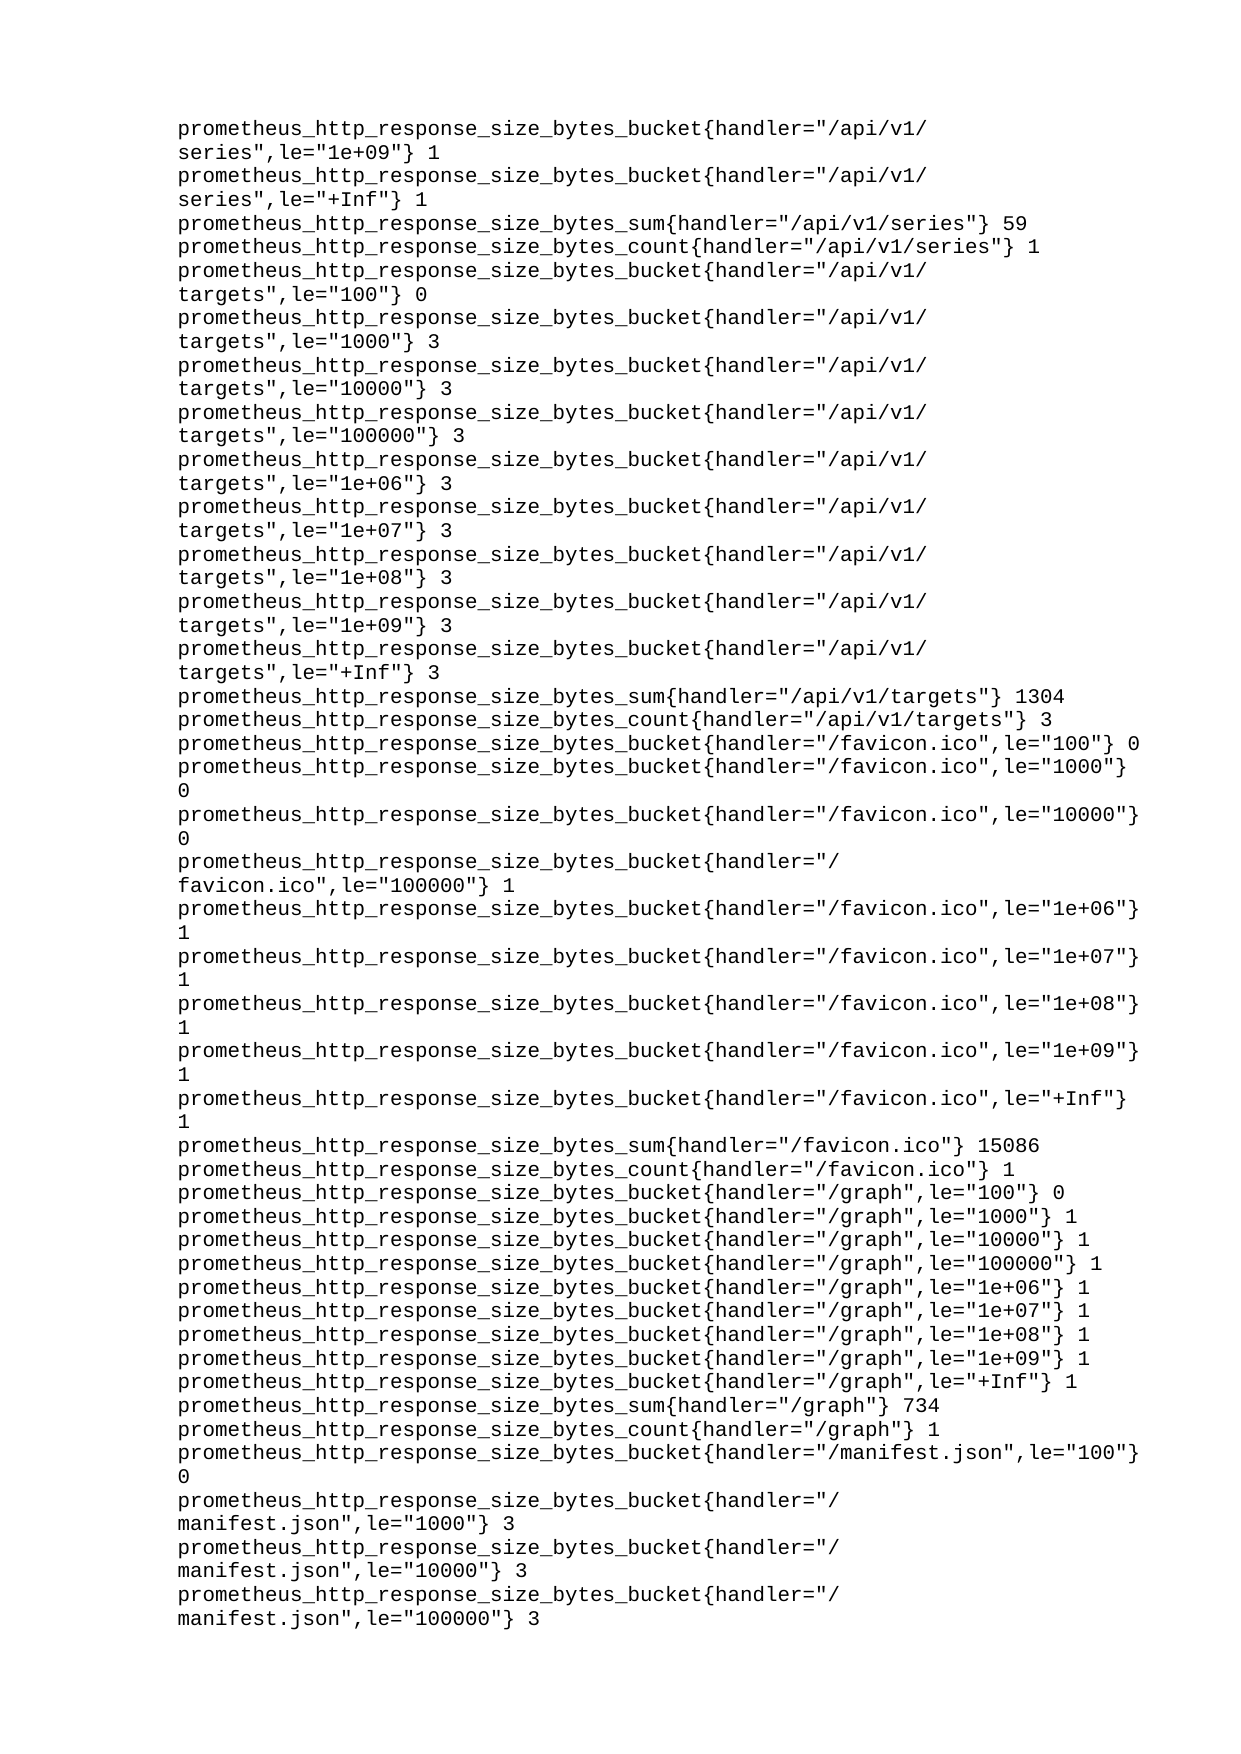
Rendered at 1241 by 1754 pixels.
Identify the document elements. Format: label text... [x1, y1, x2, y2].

text prometheus_http_response_size_bytes_bucket{handler="/api/v1/targets",le="100"} 0 [177, 260, 1152, 307]
text prometheus_http_response_size_bytes_bucket{handler="/graph",le="1e+06"} 1 [177, 1277, 1152, 1300]
text prometheus_http_response_size_bytes_bucket{handler="/graph",le="10000"} 1 [177, 1229, 1152, 1253]
text prometheus_http_response_size_bytes_bucket{handler="/favicon.ico",le="+Inf"} 1 [177, 1088, 1152, 1135]
text prometheus_http_response_size_bytes_bucket{handler="/api/v1/targets",le="1e+06"} 3 [177, 449, 1152, 496]
text prometheus_http_response_size_bytes_bucket{handler="/api/v1/targets",le="100000"} 3 [177, 402, 1152, 449]
text prometheus_http_response_size_bytes_count{handler="/api/v1/targets"} 3 [177, 709, 1152, 733]
text prometheus_http_response_size_bytes_count{handler="/favicon.ico"} 1 [177, 1158, 1152, 1182]
text prometheus_http_response_size_bytes_bucket{handler="/manifest.json",le="10000"} 3 [177, 1537, 1152, 1584]
text prometheus_http_response_size_bytes_bucket{handler="/api/v1/series",le="+Inf"} 1 [177, 165, 1152, 213]
text prometheus_http_response_size_bytes_count{handler="/graph"} 1 [177, 1419, 1152, 1442]
text prometheus_http_response_size_bytes_bucket{handler="/graph",le="1e+09"} 1 [177, 1348, 1152, 1371]
text prometheus_http_response_size_bytes_bucket{handler="/graph",le="+Inf"} 1 [177, 1371, 1152, 1395]
text prometheus_http_response_size_bytes_bucket{handler="/manifest.json",le="100000"} 3 [177, 1584, 1152, 1631]
text prometheus_http_response_size_bytes_sum{handler="/api/v1/targets"} 1304 [177, 686, 1152, 709]
text prometheus_http_response_size_bytes_bucket{handler="/api/v1/series",le="1e+09"} 1 [177, 118, 1152, 165]
text prometheus_http_response_size_bytes_bucket{handler="/favicon.ico",le="10000"} 0 [177, 804, 1152, 851]
text prometheus_http_response_size_bytes_bucket{handler="/api/v1/targets",le="1e+07"} 3 [177, 496, 1152, 544]
text prometheus_http_response_size_bytes_bucket{handler="/favicon.ico",le="1e+07"} 1 [177, 946, 1152, 993]
text prometheus_http_response_size_bytes_bucket{handler="/api/v1/targets",le="1000"} 3 [177, 307, 1152, 354]
text prometheus_http_response_size_bytes_bucket{handler="/favicon.ico",le="1e+09"} 1 [177, 1040, 1152, 1088]
text prometheus_http_response_size_bytes_bucket{handler="/graph",le="1000"} 1 [177, 1206, 1152, 1229]
text prometheus_http_response_size_bytes_bucket{handler="/favicon.ico",le="1e+08"} 1 [177, 993, 1152, 1040]
text prometheus_http_response_size_bytes_bucket{handler="/graph",le="1e+08"} 1 [177, 1324, 1152, 1348]
text prometheus_http_response_size_bytes_sum{handler="/graph"} 734 [177, 1395, 1152, 1419]
text prometheus_http_response_size_bytes_bucket{handler="/manifest.json",le="1000"} 3 [177, 1489, 1152, 1537]
text prometheus_http_response_size_bytes_sum{handler="/api/v1/series"} 59 [177, 213, 1152, 236]
text prometheus_http_response_size_bytes_bucket{handler="/api/v1/targets",le="1e+09"} 3 [177, 591, 1152, 638]
text prometheus_http_response_size_bytes_bucket{handler="/api/v1/targets",le="10000"} 3 [177, 354, 1152, 402]
text prometheus_http_response_size_bytes_bucket{handler="/favicon.ico",le="100"} 0 [177, 733, 1152, 757]
text prometheus_http_response_size_bytes_bucket{handler="/favicon.ico",le="1000"} 0 [177, 757, 1152, 804]
text prometheus_http_response_size_bytes_bucket{handler="/manifest.json",le="100"} 0 [177, 1442, 1152, 1489]
text prometheus_http_response_size_bytes_bucket{handler="/graph",le="1e+07"} 1 [177, 1300, 1152, 1324]
text prometheus_http_response_size_bytes_bucket{handler="/api/v1/targets",le="1e+08"} 3 [177, 544, 1152, 591]
text prometheus_http_response_size_bytes_bucket{handler="/api/v1/targets",le="+Inf"} 3 [177, 638, 1152, 686]
text prometheus_http_response_size_bytes_count{handler="/api/v1/series"} 1 [177, 236, 1152, 260]
text prometheus_http_response_size_bytes_bucket{handler="/favicon.ico",le="1e+06"} 1 [177, 898, 1152, 946]
text prometheus_http_response_size_bytes_sum{handler="/favicon.ico"} 15086 [177, 1135, 1152, 1158]
text prometheus_http_response_size_bytes_bucket{handler="/favicon.ico",le="100000"} 1 [177, 851, 1152, 898]
text prometheus_http_response_size_bytes_bucket{handler="/graph",le="100000"} 1 [177, 1253, 1152, 1277]
text prometheus_http_response_size_bytes_bucket{handler="/graph",le="100"} 0 [177, 1182, 1152, 1206]
